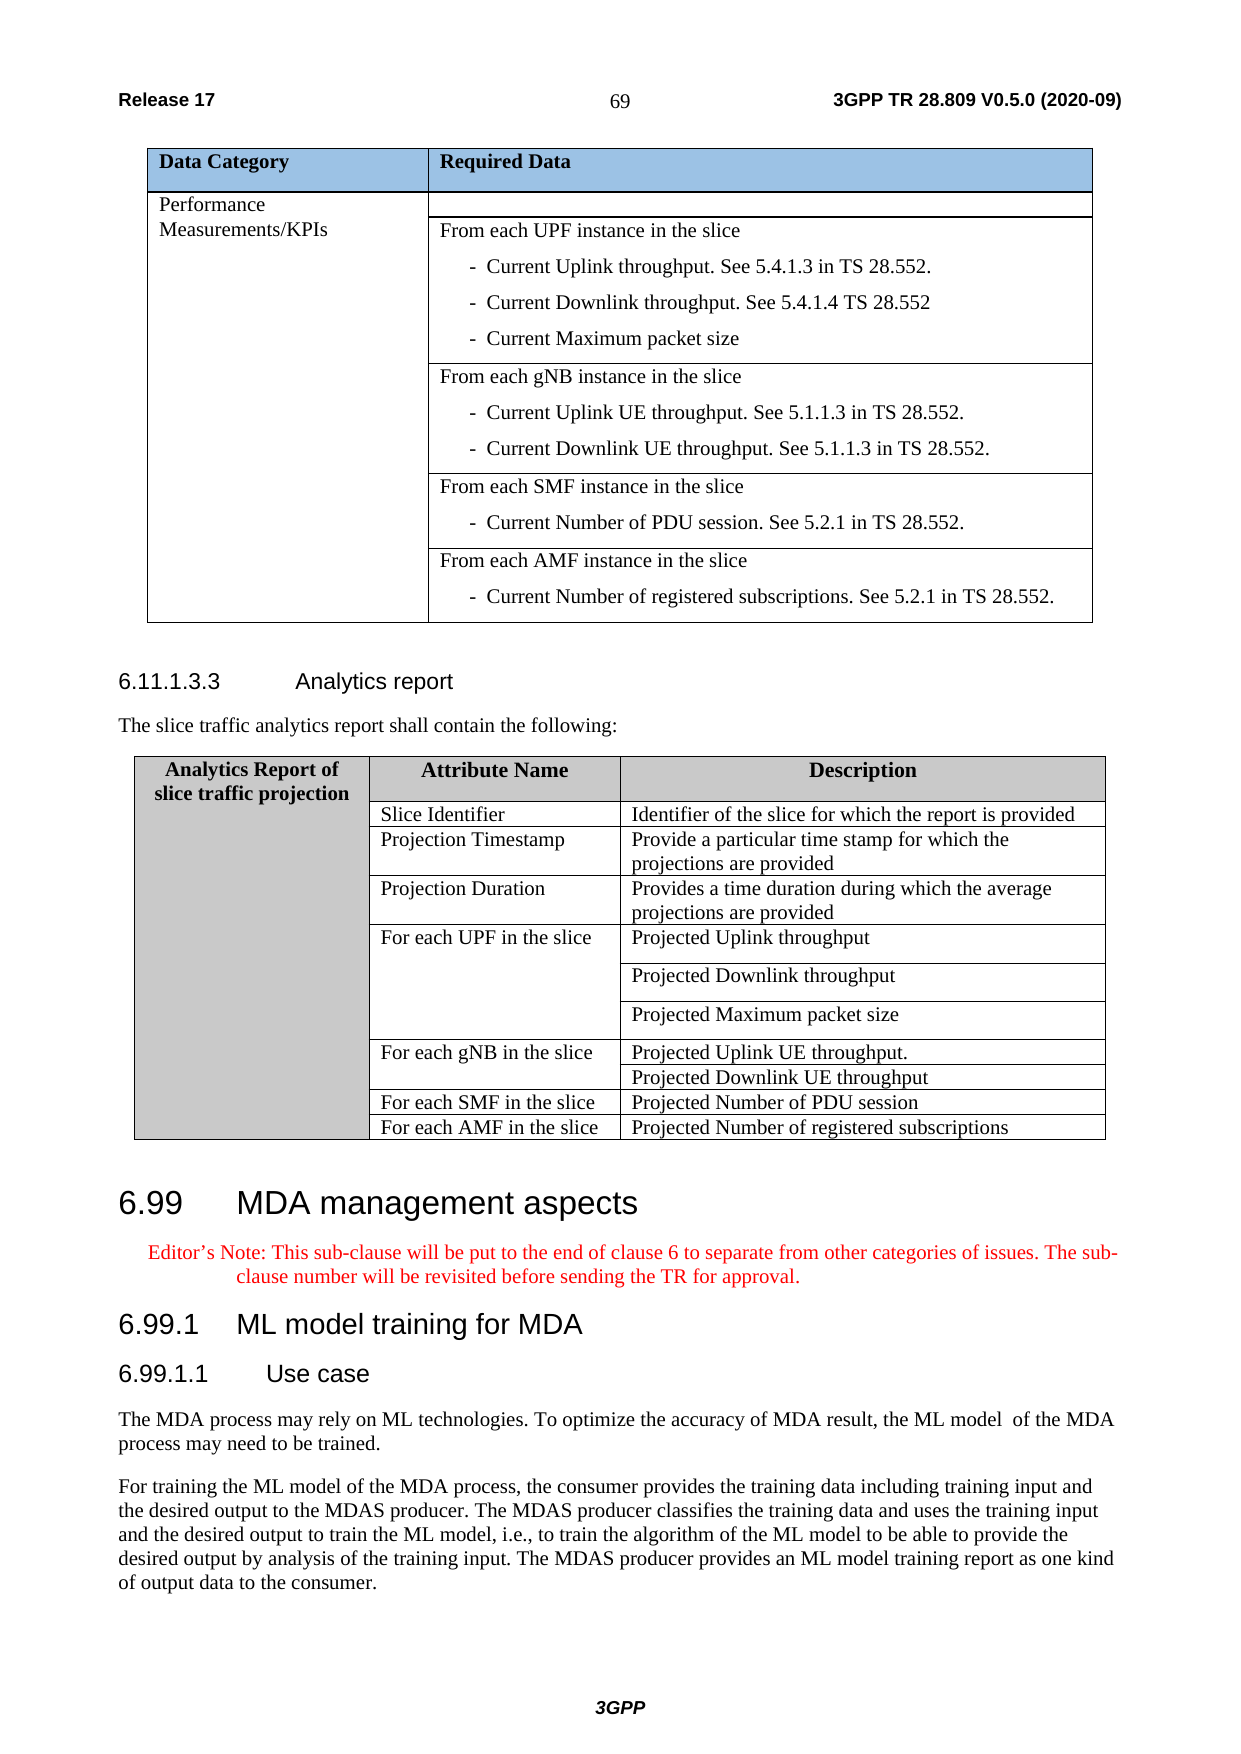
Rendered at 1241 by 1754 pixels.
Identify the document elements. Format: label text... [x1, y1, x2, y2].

subtitle 6.99.1 ML model training for MDA [118, 1307, 1122, 1341]
table_cell Projected Maximum packet size [621, 1002, 1105, 1039]
subtitle 6.99 MDA management aspects [118, 1183, 1122, 1222]
table_cell Projection Timestamp [370, 827, 620, 875]
table_cell Provides a time duration during which the average projections are provided [621, 876, 1105, 924]
table_cell For each UPF in the slice [370, 925, 620, 1039]
table_cell From each SMF instance in the slice - Current Number of PDU session. See 5.2.1 in TS 28.552. [429, 474, 1092, 547]
table_cell Identifier of the slice for which the report is provided [621, 802, 1105, 826]
table_cell [429, 193, 1092, 216]
table_header Data Category [148, 149, 428, 191]
table_cell Slice Identifier [370, 802, 620, 826]
table_cell From each UPF instance in the slice - Current Uplink throughput. See 5.4.1.3 in TS 28.552. - Current Downlink throughput. See 5.4.1.4 TS 28.552 - Current Maximum packet size [429, 218, 1092, 363]
table_cell Projected Number of registered subscriptions [621, 1115, 1105, 1139]
table_cell For each gNB in the slice [370, 1040, 620, 1089]
table_cell From each AMF instance in the slice - Current Number of registered subscriptions. See 5.2.1 in TS 28.552. [429, 549, 1092, 622]
table_header Required Data [429, 149, 1092, 191]
table_cell From each gNB instance in the slice - Current Uplink UE throughput. See 5.1.1.3 in TS 28.552. - Current Downlink UE throughput. See 5.1.1.3 in TS 28.552. [429, 364, 1092, 473]
table_cell Projected Downlink UE throughput [621, 1065, 1105, 1089]
table_cell Projected Downlink throughput [621, 964, 1105, 1001]
text The slice traffic analytics report shall contain the following: [118, 713, 1122, 737]
subtitle 6.11.1.3.3 Analytics report [118, 668, 1122, 694]
table_cell Projected Uplink throughput [621, 925, 1105, 962]
table_cell For each AMF in the slice [370, 1115, 620, 1139]
text For training the ML model of the MDA process, the consumer provides the training data including training input and the desired output to the MDAS producer. The MDAS producer classifies the training data and uses the training input and the desired output to train the ML model, i.e., to train the algorithm of the ML model to be able to provide the desired output by analysis of the training input. The MDAS producer provides an ML model training report as one kind of output data to the consumer. [118, 1474, 1122, 1594]
table_cell Projection Duration [370, 876, 620, 924]
table_cell Provide a particular time stamp for which the projections are provided [621, 827, 1105, 875]
text The MDA process may rely on ML technologies. To optimize the accuracy of MDA result, the ML model of the MDA process may need to be trained. [118, 1407, 1122, 1455]
table_header Analytics Report of slice traffic projection [135, 757, 369, 1139]
subtitle 6.99.1.1 Use case [118, 1359, 1122, 1388]
text Editor’s Note: This sub-clause will be put to the end of clause 6 to separate from other categories of issues. The sub-clause number will be revisited before sending the TR for approval. [148, 1240, 1122, 1288]
table_header Attribute Name [370, 757, 620, 801]
table_cell Projected Number of PDU session [621, 1090, 1105, 1114]
table_cell For each SMF in the slice [370, 1090, 620, 1114]
table_cell Performance Measurements/KPIs [148, 193, 428, 622]
table_header Description [621, 757, 1105, 801]
table_cell Projected Uplink UE throughput. [621, 1040, 1105, 1064]
